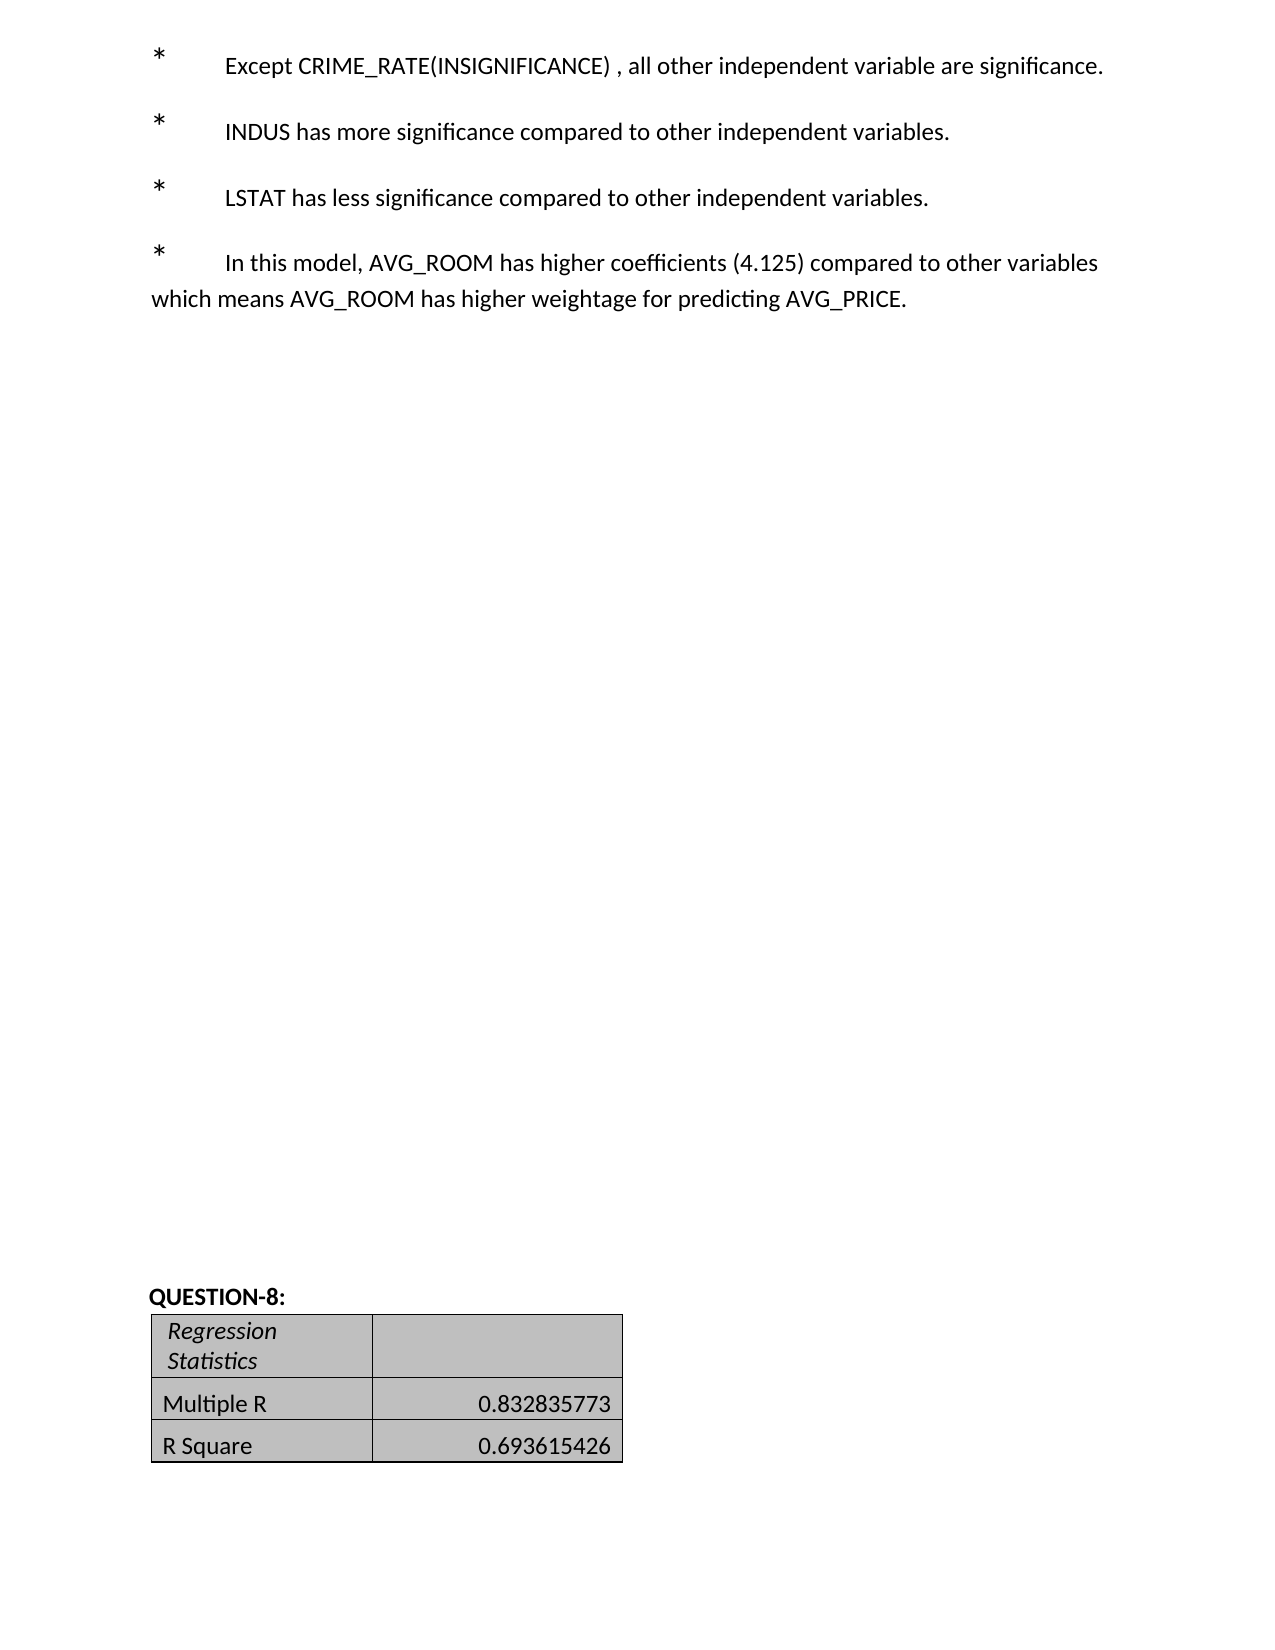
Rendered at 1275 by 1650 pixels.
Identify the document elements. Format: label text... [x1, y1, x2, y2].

list Except CRIME_RATE(INSIGNIFICANCE) , all other independent variable are significance. [150, 38, 1129, 84]
table_cell R Square [152, 1420, 372, 1461]
text QUESTION-8: [148, 1281, 1129, 1311]
table_cell 0.693615426 [373, 1420, 622, 1461]
table_header [373, 1315, 622, 1377]
list LSTAT has less significance compared to other independent variables. [150, 169, 1129, 215]
list In this model, AVG_ROOM has higher coefficients (4.125) compared to other variables which means AVG_ROOM has higher weightage for predicting AVG_PRICE. [150, 235, 1129, 313]
table_header Regression Statistics [152, 1315, 372, 1377]
list INDUS has more significance compared to other independent variables. [150, 104, 1129, 149]
table_cell 0.832835773 [373, 1378, 622, 1419]
table_cell Multiple R [152, 1378, 372, 1419]
